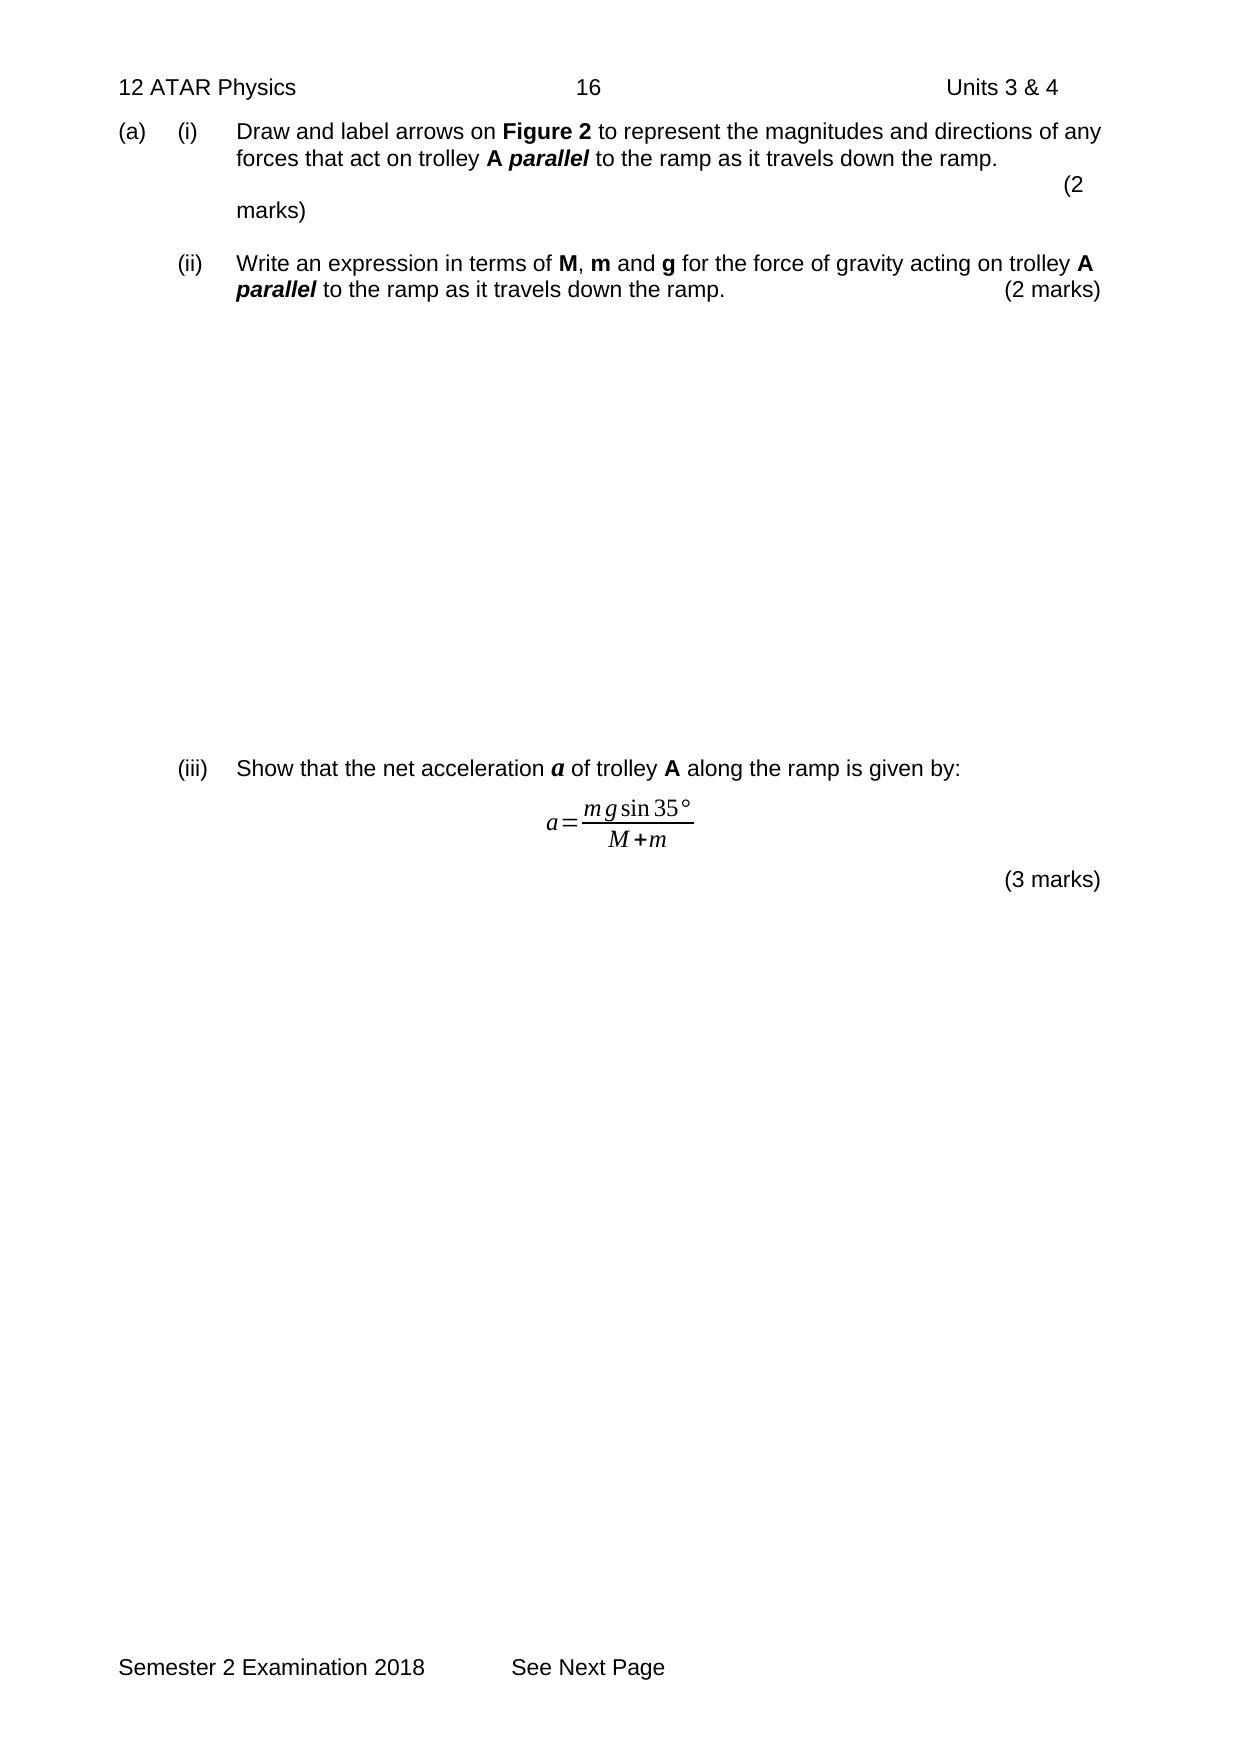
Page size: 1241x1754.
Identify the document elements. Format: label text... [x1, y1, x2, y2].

list (2 marks) [236, 171, 1122, 223]
text (iii) Show that the net acceleration a of trolley A along the ramp is given by: [177, 751, 1122, 782]
text (3 marks) [118, 866, 1122, 892]
list (i) Draw and label arrows on Figure 2 to represent the magnitudes and directions of any forces that act on trolley A parallel to the ramp as it travels down the ramp. [118, 118, 1122, 171]
text (ii) Write an expression in terms of M, m and g for the force of gravity acting on trolley A parallel to the ramp as it travels down the ramp. (2 marks) [118, 250, 1122, 303]
